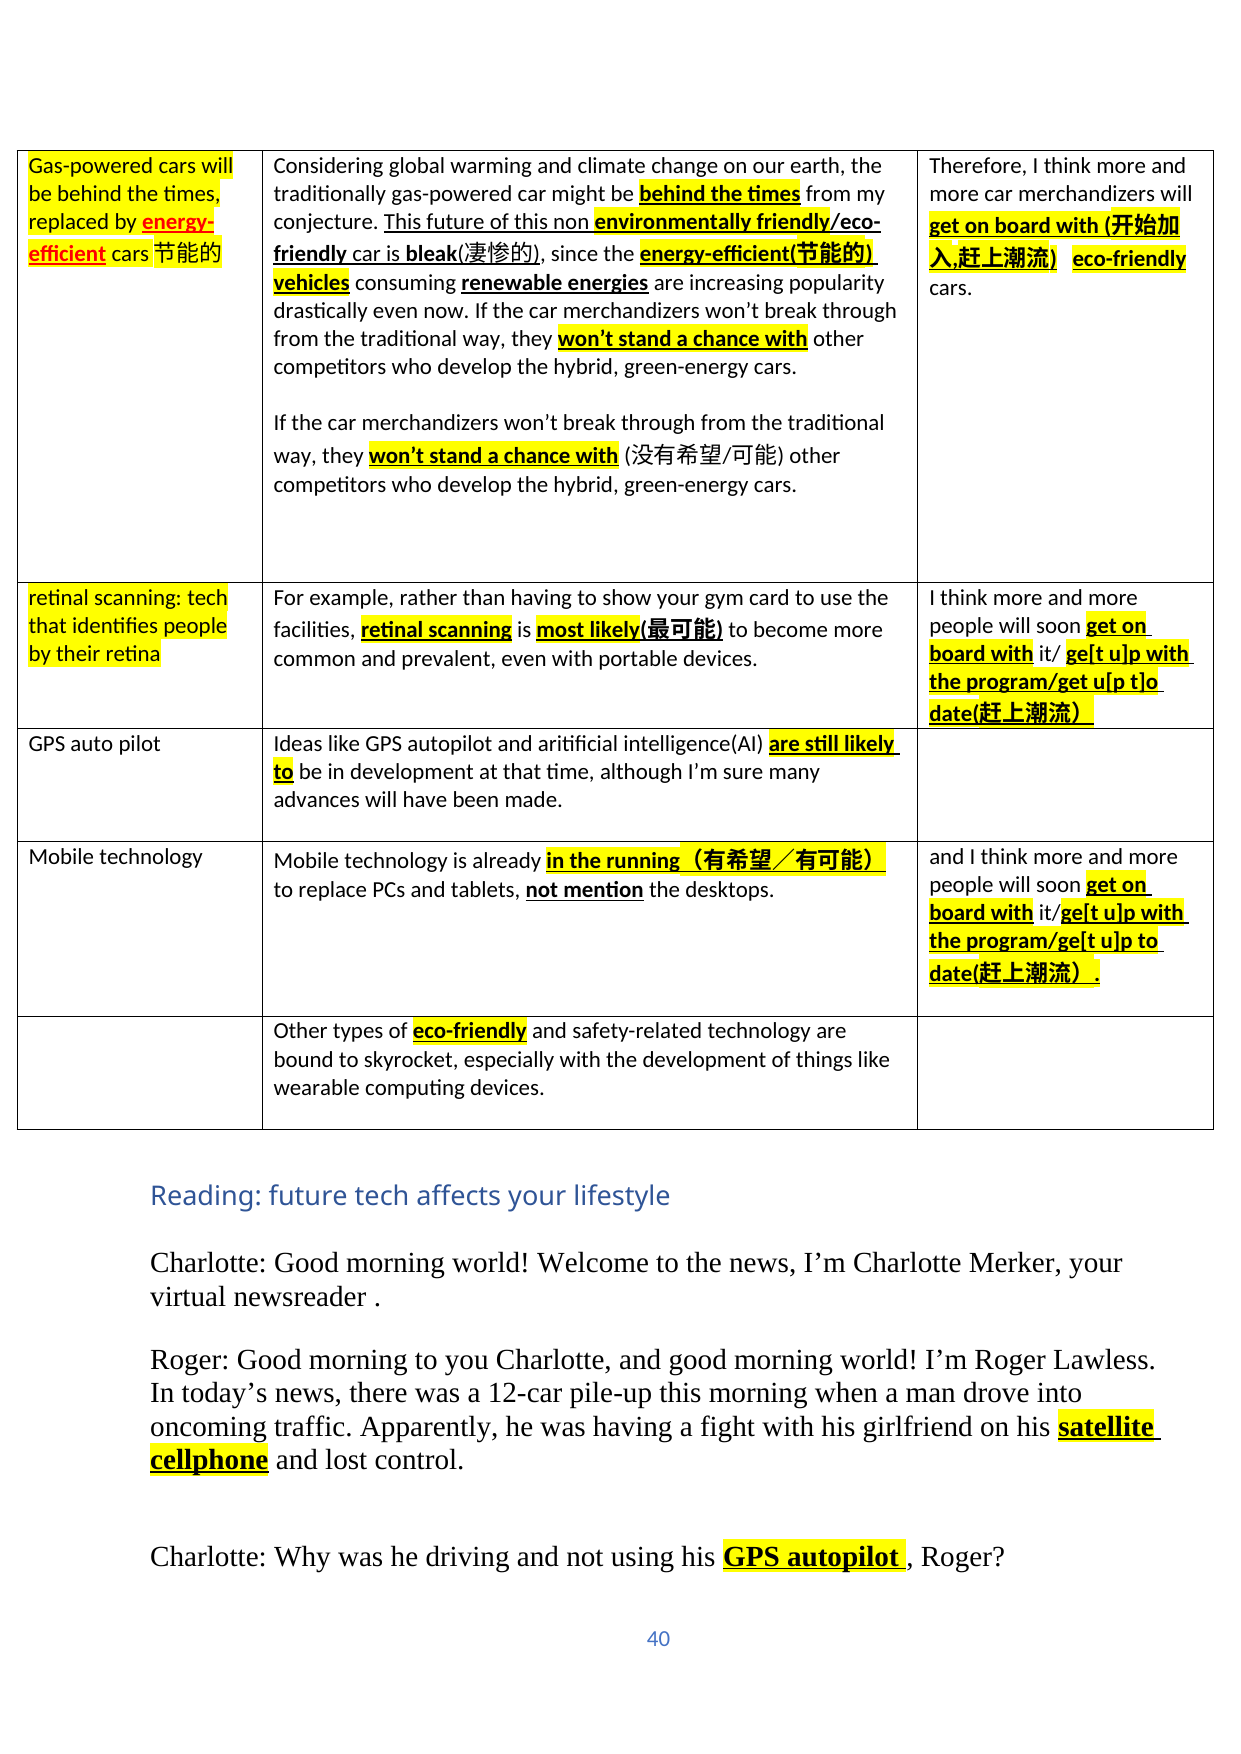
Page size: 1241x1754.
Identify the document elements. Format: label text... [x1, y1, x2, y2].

table_cell retinal scanning: tech that identifies people by their retina [18, 583, 262, 728]
table_cell Ideas like GPS autopilot and aritificial intelligence(AI) are still likely to be in development at that time, although I’m sure many advances will have been made. [263, 729, 917, 841]
text Roger: Good morning to you Charlotte, and good morning world! I’m Roger Lawless. In today’s news, there was a 12-car pile-up this morning when a man drove into oncoming traffic. Apparently, he was having a fight with his girlfriend on his satellite cellphone and lost control. [150, 1342, 1167, 1476]
table_cell For example, rather than having to show your gym card to use the facilities, retinal scanning is most likely(最可能) to become more common and prevalent, even with portable devices. [263, 583, 917, 728]
table_cell Gas-powered cars will be behind the times, replaced by energy-efficient cars节能的 [18, 151, 262, 582]
table_cell Considering global warming and climate change on our earth, the traditionally gas-powered car might be behind the times from my conjecture. This future of this non environmentally friendly/eco-friendly car is bleak(凄惨的), since the energy-efficient(节能的) vehicles consuming renewable energies are increasing popularity drastically even now. If the car merchandizers won’t break through from the traditional way, they won’t stand a chance with other competitors who develop the hybrid, green-energy cars. If the car merchandizers won’t break through from the traditional way, they won’t stand a chance with (没有希望/可能) other competitors who develop the hybrid, green-energy cars. [263, 151, 917, 582]
text Charlotte: Why was he driving and not using his GPS autopilot , Roger? [150, 1505, 1167, 1572]
table_cell and I think more and more people will soon get on board with it/ge[t u]p with the program/ge[t u]p to date(赶上潮流）. [918, 842, 1213, 1016]
table_cell Other types of eco-friendly and safety-related technology are bound to skyrocket, especially with the development of things like wearable computing devices. [263, 1017, 917, 1129]
subtitle Reading: future tech affects your lifestyle [150, 1177, 1167, 1213]
text Charlotte: Good morning world! Welcome to the news, I’m Charlotte Merker, your virtual newsreader . [150, 1246, 1167, 1313]
table_cell [918, 729, 1213, 841]
table_cell [918, 1017, 1213, 1129]
table_cell Mobile technology is already in the running（有希望／有可能） to replace PCs and tablets, not mention the desktops. [263, 842, 917, 1016]
table_cell GPS auto pilot [18, 729, 262, 841]
table_cell I think more and more people will soon get on board with it/ ge[t u]p with the program/get u[p t]o date(赶上潮流） [918, 583, 1213, 728]
table_cell Therefore, I think more and more car merchandizers will get on board with (开始加入,赶上潮流) eco-friendly cars. [918, 151, 1213, 582]
table_cell Mobile technology [18, 842, 262, 1016]
table_cell [18, 1017, 262, 1129]
